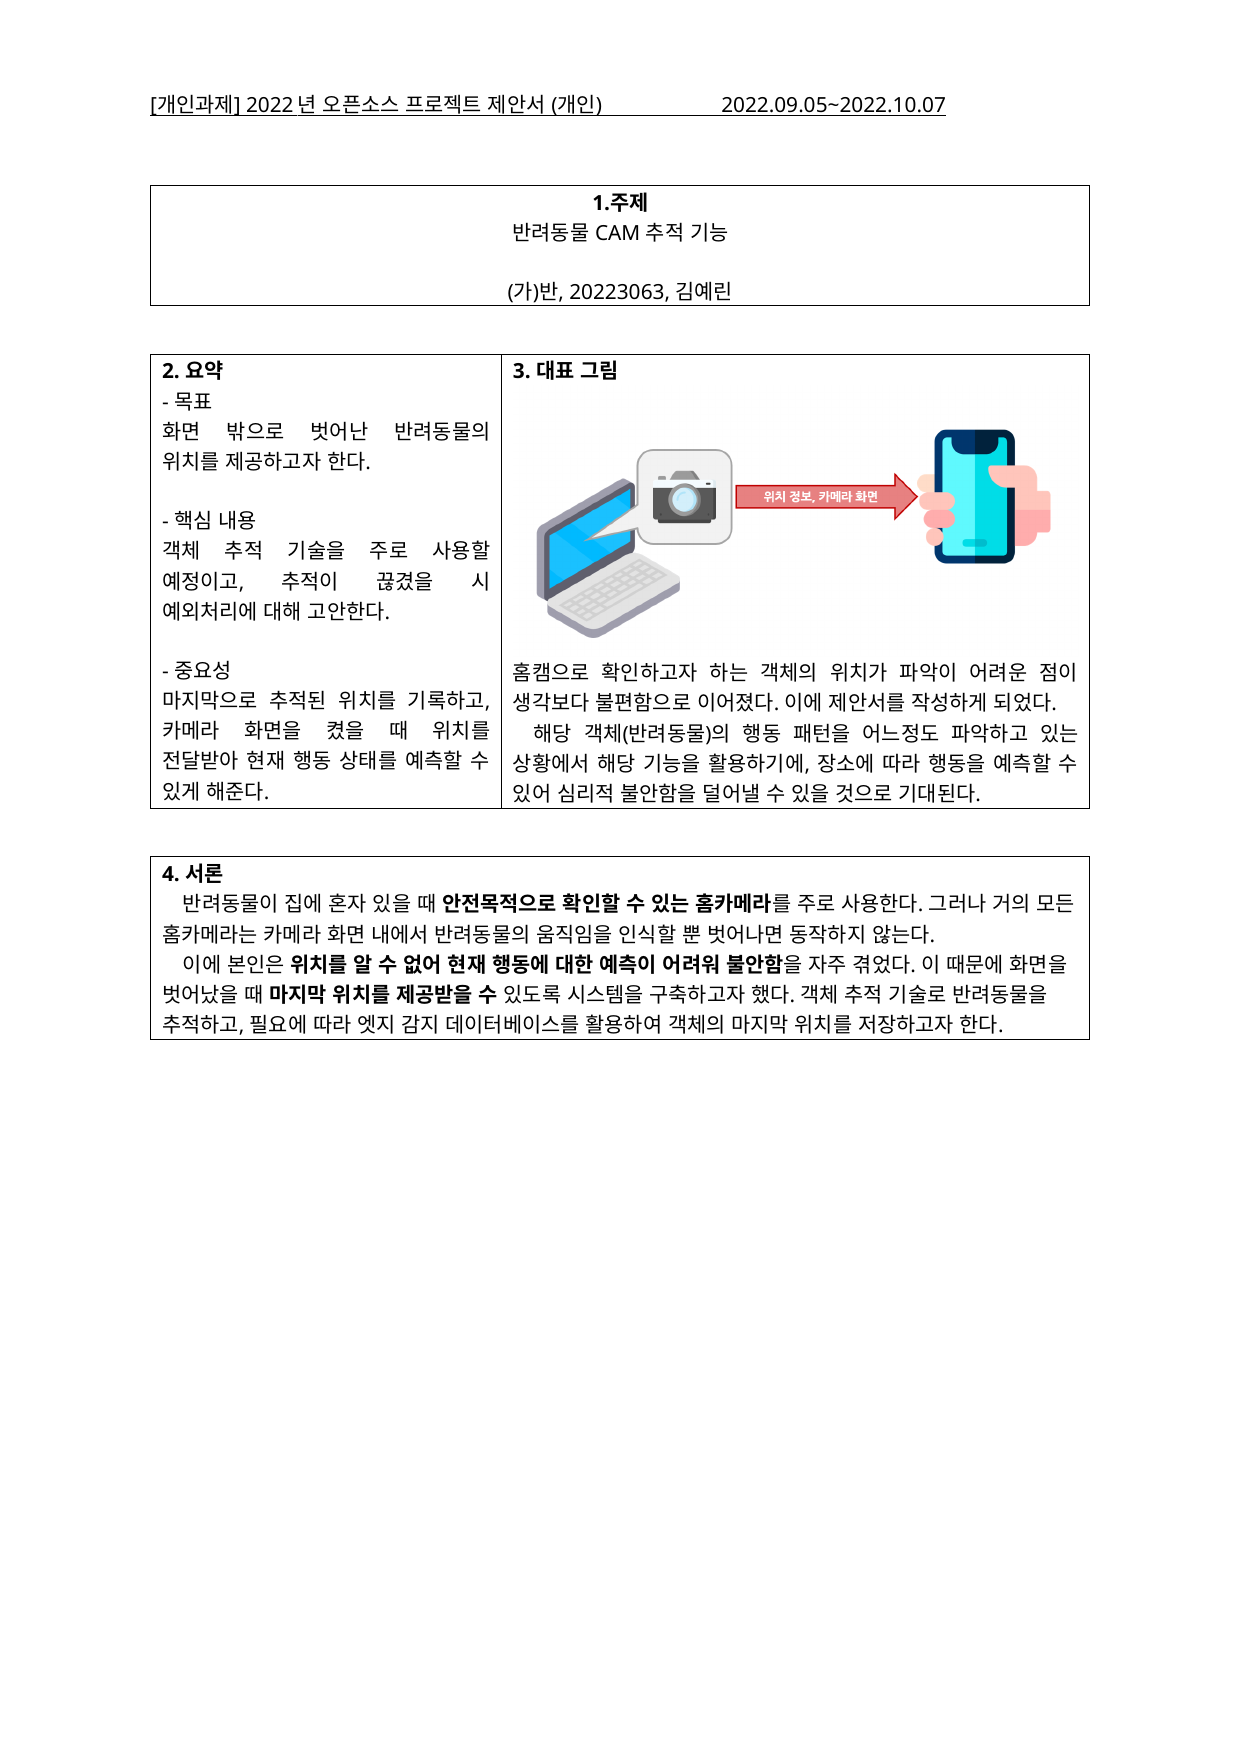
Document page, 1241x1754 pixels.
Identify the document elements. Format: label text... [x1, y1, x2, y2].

table_header 1.주제 반려동물 CAM 추적 기능 (가)반, 20223063, 김예린 [151, 186, 1089, 305]
table_header 2. 요약 - 목표 화면 밖으로 벗어난 반려동물의 위치를 제공하고자 한다. - 핵심 내용 객체 추적 기술을 주로 사용할 예정이고, 추적이 끊겼을 시 예외처리에 대해 고안한다. - 중요성 마지막으로 추적된 위치를 기록하고, 카메라 화면을 켰을 때 위치를 전달받아 현재 행동 상태를 예측할 수 있게 해준다. [151, 355, 501, 808]
table_header 4. 서론 반려동물이 집에 혼자 있을 때 안전목적으로 확인할 수 있는 홈카메라를 주로 사용한다. 그러나 거의 모든 홈카메라는 카메라 화면 내에서 반려동물의 움직임을 인식할 뿐 벗어나면 동작하지 않는다. 이에 본인은 위치를 알 수 없어 현재 행동에 대한 예측이 어려워 불안함을 자주 겪었다. 이 때문에 화면을 벗어났을 때 마지막 위치를 제공받을 수 있도록 시스템을 구축하고자 했다. 객체 추적 기술로 반려동물을 추적하고, 필요에 따라 엣지 감지 데이터베이스를 활용하여 객체의 마지막 위치를 저장하고자 한다. [151, 857, 1089, 1039]
picture [512, 385, 1079, 657]
table_header 3. 대표 그림 홈캠으로 확인하고자 하는 객체의 위치가 파악이 어려운 점이 생각보다 불편함으로 이어졌다. 이에 제안서를 작성하게 되었다. 해당 객체(반려동물)의 행동 패턴을 어느정도 파악하고 있는 상황에서 해당 기능을 활용하기에, 장소에 따라 행동을 예측할 수 있어 심리적 불안함을 덜어낼 수 있을 것으로 기대된다. [502, 355, 1089, 808]
